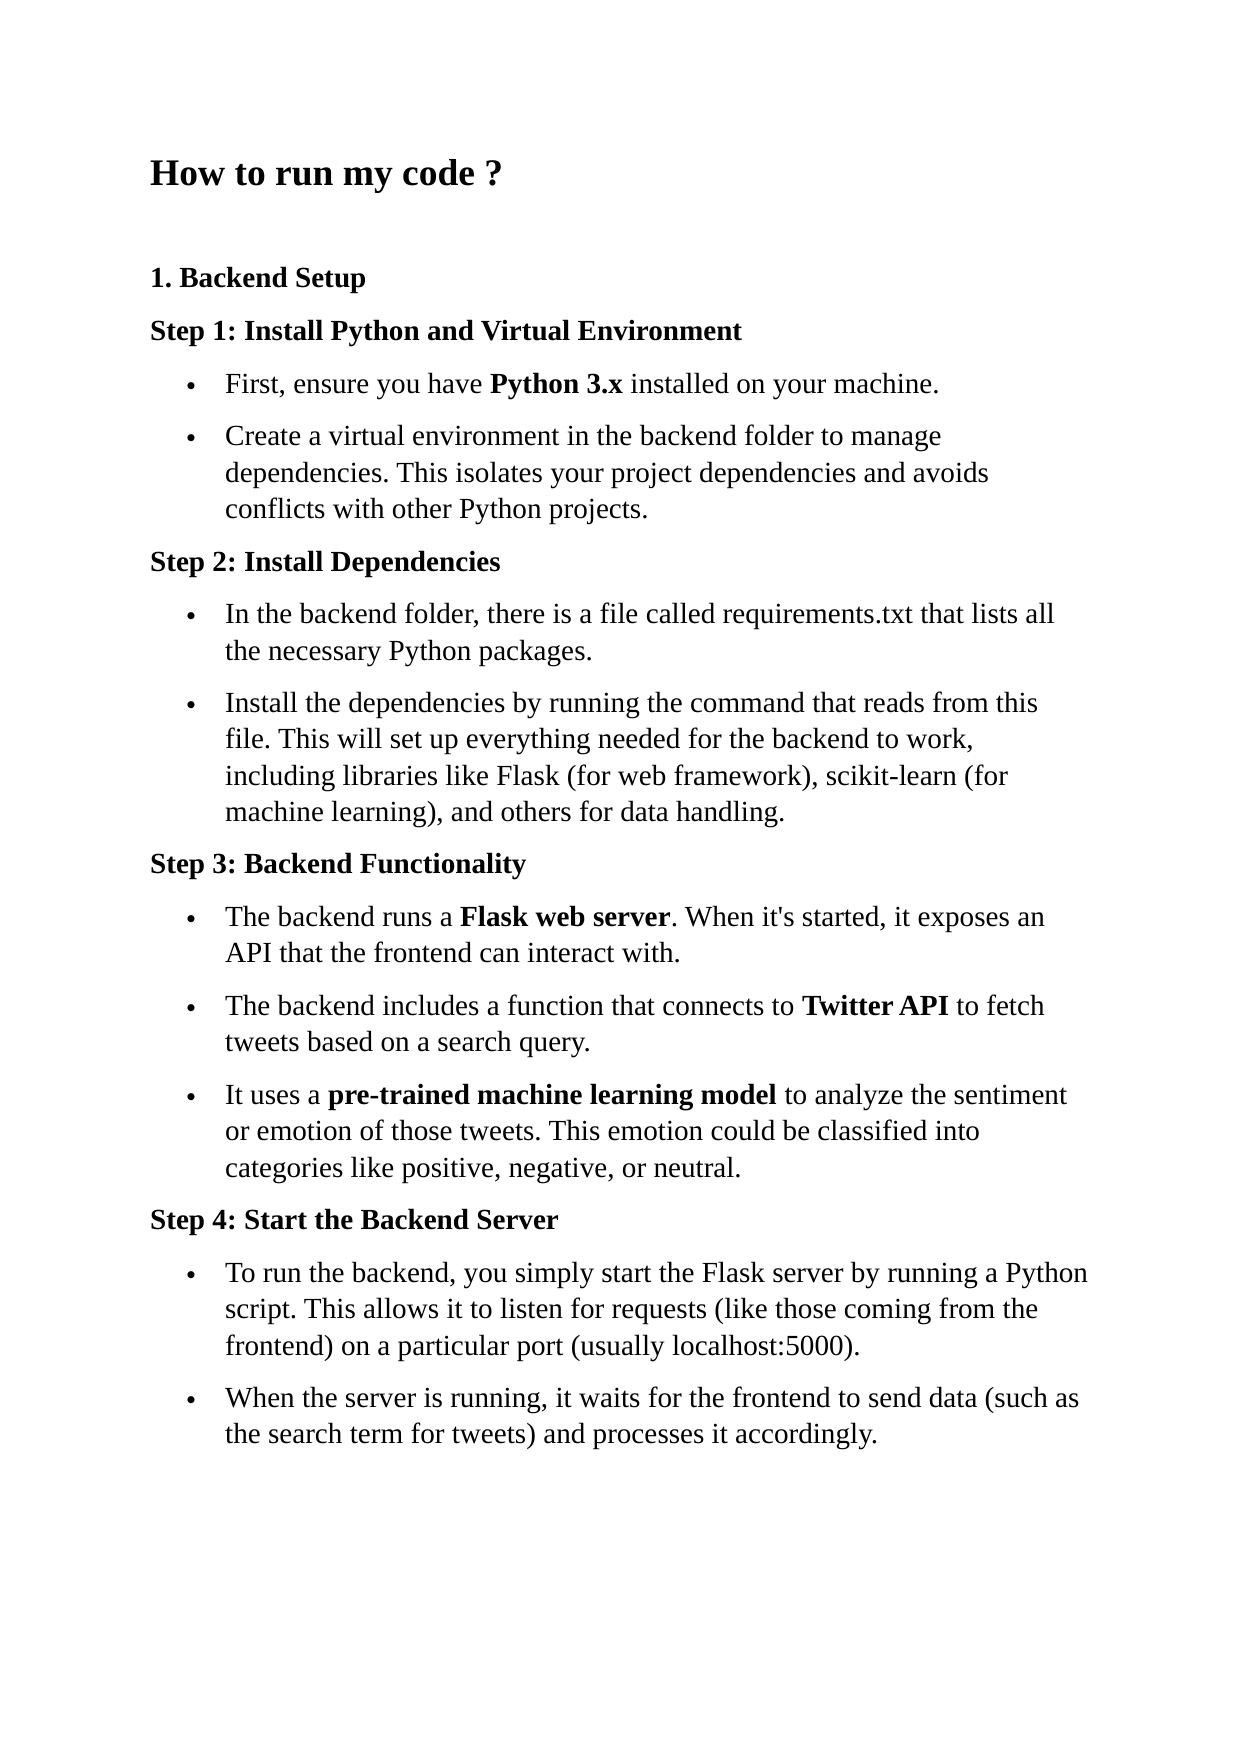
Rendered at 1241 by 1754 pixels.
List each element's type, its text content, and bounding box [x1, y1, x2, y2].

text Step 4: Start the Backend Server [150, 1202, 1090, 1236]
list It uses a pre-trained machine learning model to analyze the sentiment or emotion of those tweets. This emotion could be classified into categories like positive, negative, or neutral. [187, 1077, 1090, 1183]
list Install the dependencies by running the command that reads from this file. This will set up everything needed for the backend to work, including libraries like Flask (for web framework), scikit-learn (for machine learning), and others for data handling. [187, 685, 1090, 827]
list Create a virtual environment in the backend folder to manage dependencies. This isolates your project dependencies and avoids conflicts with other Python projects. [187, 418, 1090, 524]
list The backend runs a Flask web server. When it's started, it exposes an API that the frontend can interact with. [187, 899, 1090, 969]
text 1. Backend Setup [150, 260, 1090, 294]
text Step 1: Install Python and Virtual Environment [150, 313, 1090, 346]
text Step 3: Backend Functionality [150, 847, 1090, 880]
text How to run my code ? [150, 150, 1090, 193]
list To run the backend, you simply start the Flask server by running a Python script. This allows it to listen for requests (like those coming from the frontend) on a particular port (usually localhost:5000). [187, 1255, 1090, 1361]
text Step 2: Install Dependencies [150, 544, 1090, 577]
list The backend includes a function that connects to Twitter API to fetch tweets based on a search query. [187, 988, 1090, 1058]
list In the backend folder, there is a file called requirements.txt that lists all the necessary Python packages. [187, 596, 1090, 666]
list When the server is running, it waits for the frontend to send data (such as the search term for tweets) and processes it accordingly. [187, 1380, 1090, 1450]
list First, ensure you have Python 3.x installed on your machine. [187, 366, 1090, 399]
